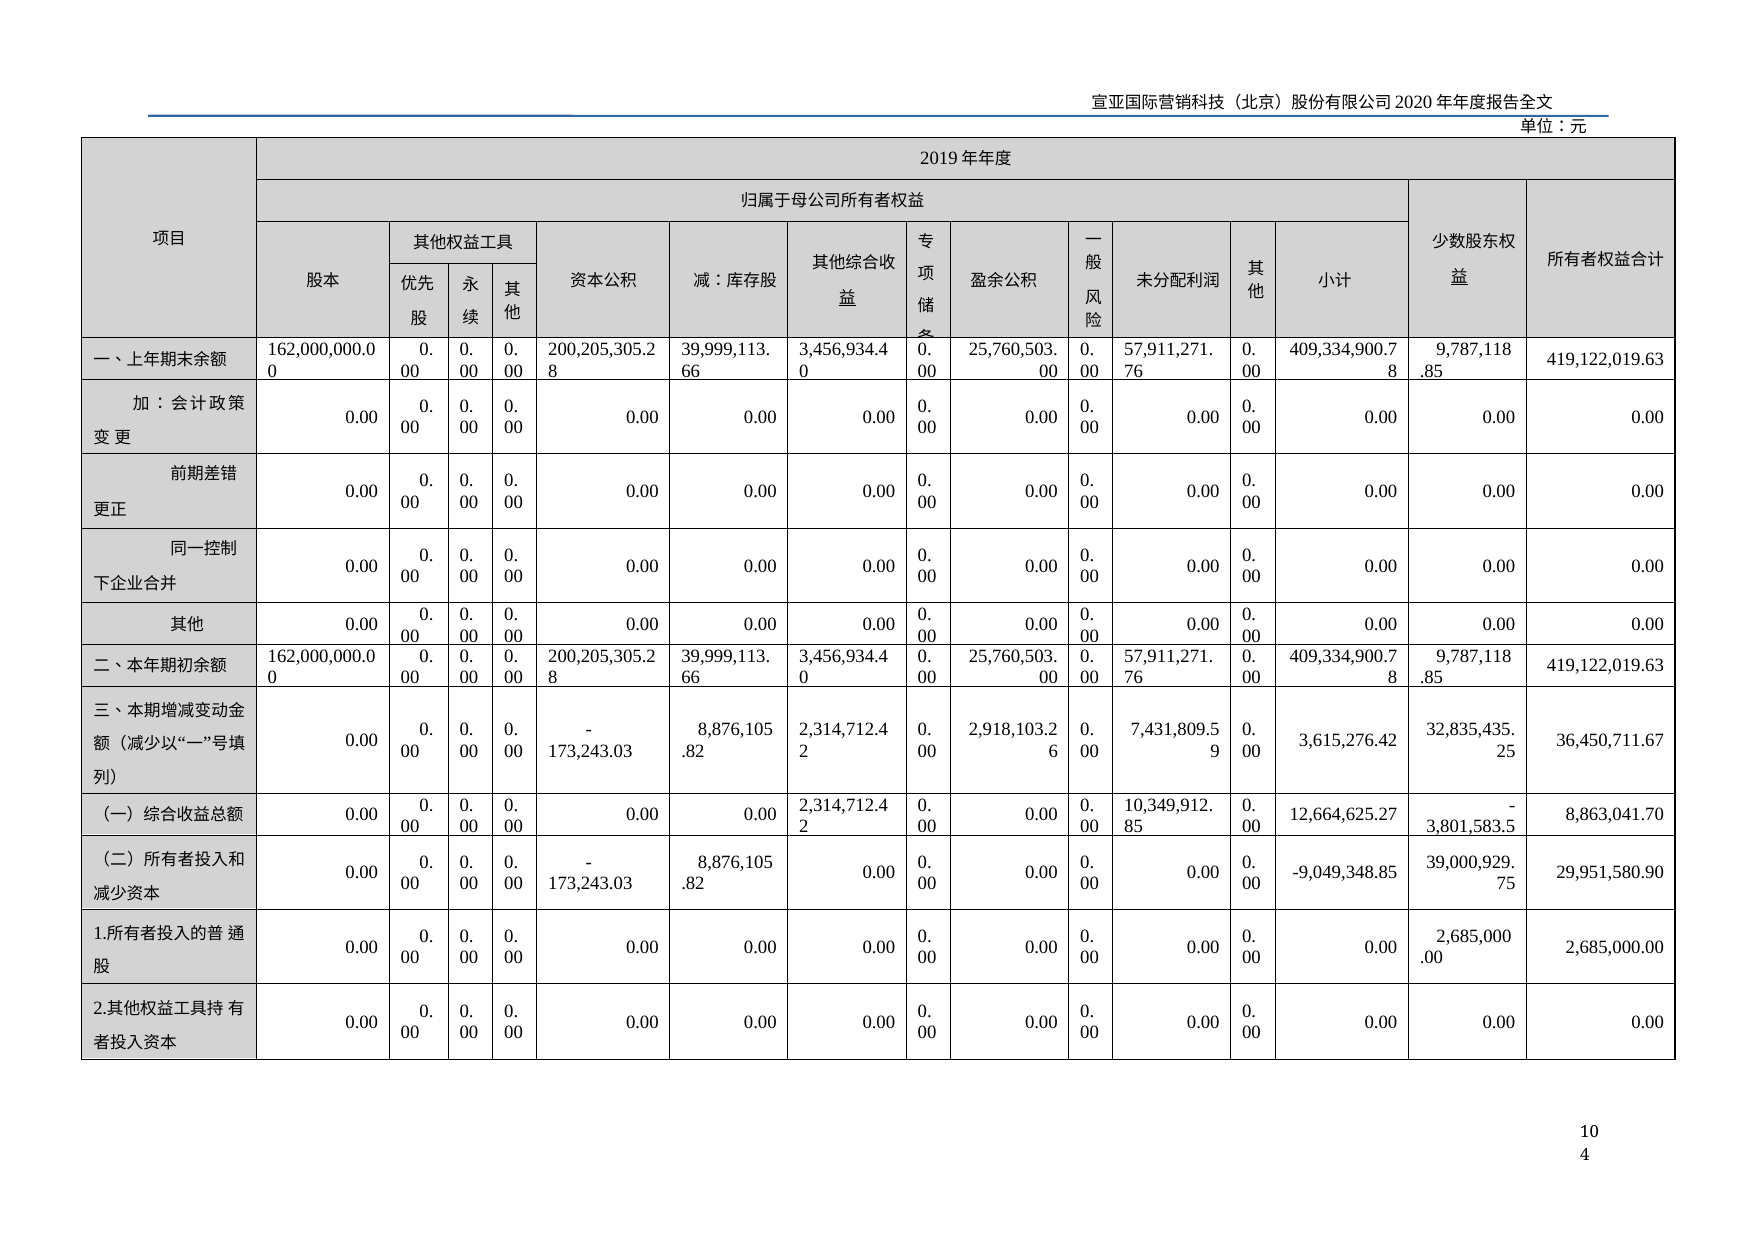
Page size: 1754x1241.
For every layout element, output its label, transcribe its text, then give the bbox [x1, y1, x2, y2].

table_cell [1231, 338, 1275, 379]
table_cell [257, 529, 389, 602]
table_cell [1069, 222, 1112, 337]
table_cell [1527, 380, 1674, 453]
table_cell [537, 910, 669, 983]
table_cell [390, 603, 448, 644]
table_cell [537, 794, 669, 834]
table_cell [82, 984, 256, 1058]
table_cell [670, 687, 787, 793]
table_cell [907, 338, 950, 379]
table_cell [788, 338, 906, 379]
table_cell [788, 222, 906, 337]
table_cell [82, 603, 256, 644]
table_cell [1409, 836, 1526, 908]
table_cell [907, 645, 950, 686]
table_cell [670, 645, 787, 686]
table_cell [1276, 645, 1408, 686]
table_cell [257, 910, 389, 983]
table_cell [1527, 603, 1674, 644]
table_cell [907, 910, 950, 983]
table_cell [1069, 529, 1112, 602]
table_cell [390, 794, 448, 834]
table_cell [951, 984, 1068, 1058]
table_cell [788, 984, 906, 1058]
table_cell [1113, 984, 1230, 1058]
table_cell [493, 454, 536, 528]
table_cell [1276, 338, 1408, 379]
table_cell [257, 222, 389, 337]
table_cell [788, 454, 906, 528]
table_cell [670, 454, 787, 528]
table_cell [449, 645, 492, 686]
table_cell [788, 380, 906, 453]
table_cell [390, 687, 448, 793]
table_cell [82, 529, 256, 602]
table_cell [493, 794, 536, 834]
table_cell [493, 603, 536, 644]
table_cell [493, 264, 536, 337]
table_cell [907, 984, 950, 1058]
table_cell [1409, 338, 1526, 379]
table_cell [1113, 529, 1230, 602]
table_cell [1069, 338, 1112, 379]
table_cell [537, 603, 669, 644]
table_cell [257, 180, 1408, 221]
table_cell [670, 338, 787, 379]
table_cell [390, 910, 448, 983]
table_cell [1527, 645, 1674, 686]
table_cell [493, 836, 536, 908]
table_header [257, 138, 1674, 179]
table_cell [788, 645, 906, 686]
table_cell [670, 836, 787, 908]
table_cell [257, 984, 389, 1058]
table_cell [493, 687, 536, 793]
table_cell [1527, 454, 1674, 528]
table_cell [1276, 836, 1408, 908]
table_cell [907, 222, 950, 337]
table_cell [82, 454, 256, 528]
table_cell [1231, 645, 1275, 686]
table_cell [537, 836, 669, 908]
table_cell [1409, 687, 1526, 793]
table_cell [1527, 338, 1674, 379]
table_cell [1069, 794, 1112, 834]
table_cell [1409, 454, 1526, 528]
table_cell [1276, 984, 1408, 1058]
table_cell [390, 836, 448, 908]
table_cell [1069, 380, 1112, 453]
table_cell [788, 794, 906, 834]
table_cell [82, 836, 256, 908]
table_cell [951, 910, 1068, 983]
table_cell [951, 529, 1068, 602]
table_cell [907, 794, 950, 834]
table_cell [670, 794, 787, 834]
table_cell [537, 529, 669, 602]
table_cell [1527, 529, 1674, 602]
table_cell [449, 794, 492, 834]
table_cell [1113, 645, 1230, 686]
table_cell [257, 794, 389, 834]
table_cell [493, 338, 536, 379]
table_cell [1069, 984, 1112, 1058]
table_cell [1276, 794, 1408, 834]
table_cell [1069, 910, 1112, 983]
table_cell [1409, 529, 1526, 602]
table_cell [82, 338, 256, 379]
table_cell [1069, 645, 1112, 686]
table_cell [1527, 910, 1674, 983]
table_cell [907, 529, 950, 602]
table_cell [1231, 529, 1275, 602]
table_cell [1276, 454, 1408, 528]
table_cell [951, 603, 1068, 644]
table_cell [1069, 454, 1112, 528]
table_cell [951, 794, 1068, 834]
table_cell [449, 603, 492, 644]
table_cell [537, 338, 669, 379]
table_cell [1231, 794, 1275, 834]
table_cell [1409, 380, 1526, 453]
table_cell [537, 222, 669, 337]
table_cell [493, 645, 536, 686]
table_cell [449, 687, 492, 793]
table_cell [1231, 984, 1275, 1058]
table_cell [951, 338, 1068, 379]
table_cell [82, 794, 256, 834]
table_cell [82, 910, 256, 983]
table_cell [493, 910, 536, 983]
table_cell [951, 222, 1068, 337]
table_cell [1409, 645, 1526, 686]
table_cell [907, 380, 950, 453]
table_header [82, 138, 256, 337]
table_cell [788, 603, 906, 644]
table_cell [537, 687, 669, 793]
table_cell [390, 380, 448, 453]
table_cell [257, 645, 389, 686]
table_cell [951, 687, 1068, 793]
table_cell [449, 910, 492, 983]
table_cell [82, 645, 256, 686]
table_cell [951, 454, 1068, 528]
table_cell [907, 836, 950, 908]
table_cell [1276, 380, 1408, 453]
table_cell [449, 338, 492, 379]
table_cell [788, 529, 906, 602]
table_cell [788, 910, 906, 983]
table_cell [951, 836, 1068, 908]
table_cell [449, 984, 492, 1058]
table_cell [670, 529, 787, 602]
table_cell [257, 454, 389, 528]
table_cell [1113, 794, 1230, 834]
text 单位：元 [1520, 114, 1684, 137]
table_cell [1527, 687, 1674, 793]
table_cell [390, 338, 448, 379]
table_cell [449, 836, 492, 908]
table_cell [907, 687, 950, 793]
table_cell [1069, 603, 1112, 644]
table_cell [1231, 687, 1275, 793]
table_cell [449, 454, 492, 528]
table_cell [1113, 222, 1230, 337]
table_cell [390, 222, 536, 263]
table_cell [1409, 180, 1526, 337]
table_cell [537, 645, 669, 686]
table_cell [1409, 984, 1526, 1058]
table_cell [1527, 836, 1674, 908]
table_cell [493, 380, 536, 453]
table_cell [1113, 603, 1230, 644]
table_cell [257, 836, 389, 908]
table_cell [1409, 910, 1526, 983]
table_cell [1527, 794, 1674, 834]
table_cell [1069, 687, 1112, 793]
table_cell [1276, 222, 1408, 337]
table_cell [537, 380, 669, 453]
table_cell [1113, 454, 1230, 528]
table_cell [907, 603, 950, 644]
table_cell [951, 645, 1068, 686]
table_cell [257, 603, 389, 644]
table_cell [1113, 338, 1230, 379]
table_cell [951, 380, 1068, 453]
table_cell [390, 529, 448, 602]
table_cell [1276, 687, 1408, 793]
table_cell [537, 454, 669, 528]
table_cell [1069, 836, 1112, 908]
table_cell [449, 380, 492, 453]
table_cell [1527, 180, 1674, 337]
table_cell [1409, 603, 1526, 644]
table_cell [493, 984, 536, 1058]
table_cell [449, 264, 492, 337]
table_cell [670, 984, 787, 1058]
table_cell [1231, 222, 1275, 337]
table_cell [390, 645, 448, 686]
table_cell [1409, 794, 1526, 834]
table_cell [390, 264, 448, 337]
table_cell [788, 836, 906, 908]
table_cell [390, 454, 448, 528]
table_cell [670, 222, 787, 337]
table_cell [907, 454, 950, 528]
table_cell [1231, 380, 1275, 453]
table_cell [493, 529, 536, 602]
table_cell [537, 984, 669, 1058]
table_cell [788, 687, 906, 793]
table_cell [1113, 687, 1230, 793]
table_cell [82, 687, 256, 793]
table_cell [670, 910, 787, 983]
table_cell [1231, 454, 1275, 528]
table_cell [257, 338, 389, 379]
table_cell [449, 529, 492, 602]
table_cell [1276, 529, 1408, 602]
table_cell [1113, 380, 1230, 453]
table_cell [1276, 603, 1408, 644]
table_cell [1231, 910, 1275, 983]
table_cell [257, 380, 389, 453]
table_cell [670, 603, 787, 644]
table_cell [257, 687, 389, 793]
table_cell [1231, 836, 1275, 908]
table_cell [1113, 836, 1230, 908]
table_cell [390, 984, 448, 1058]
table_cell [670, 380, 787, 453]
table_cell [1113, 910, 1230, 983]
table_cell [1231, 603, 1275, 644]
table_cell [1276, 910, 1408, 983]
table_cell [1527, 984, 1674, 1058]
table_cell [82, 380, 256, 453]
